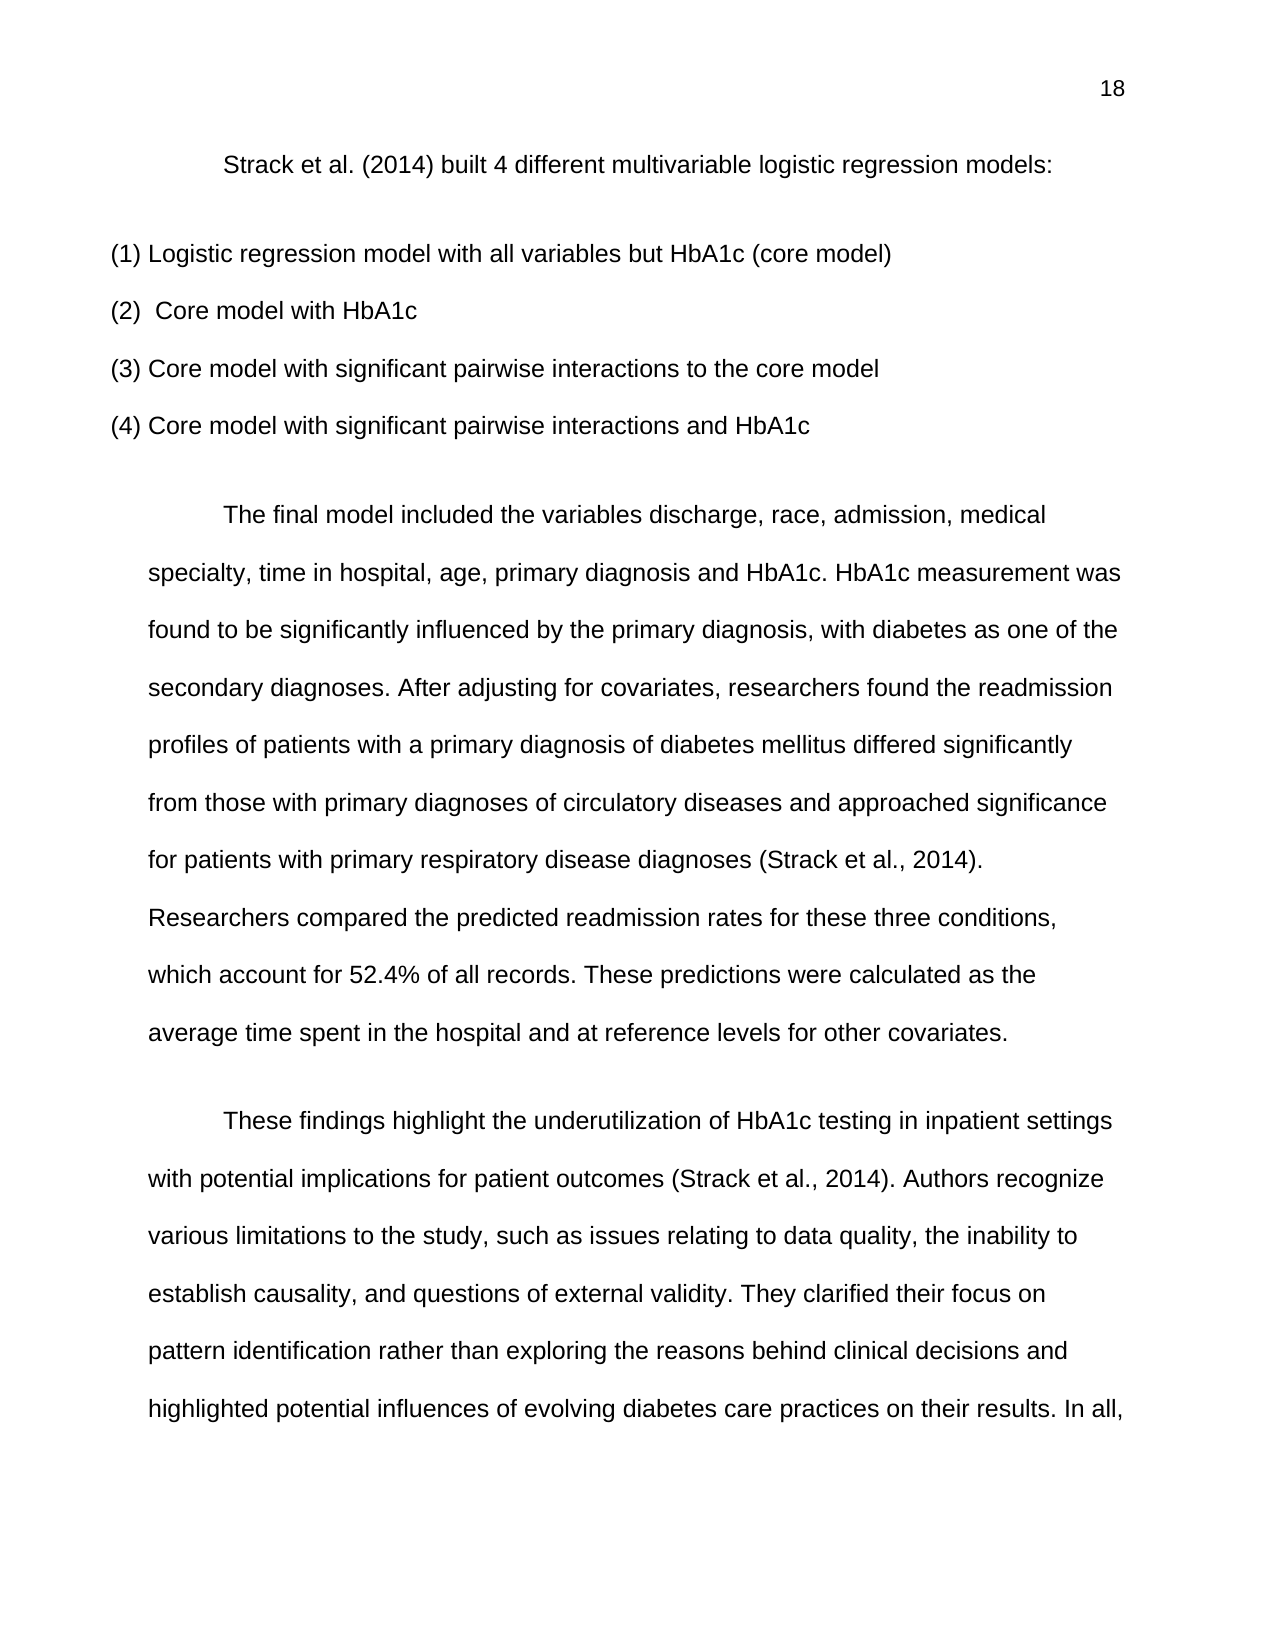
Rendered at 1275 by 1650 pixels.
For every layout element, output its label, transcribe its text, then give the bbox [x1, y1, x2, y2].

list Logistic regression model with all variables but HbA1c (core model) [110, 239, 1127, 267]
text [148, 1106, 1127, 1422]
text The final model included the variables discharge, race, admission, medical specialty, time in hospital, age, primary diagnosis and HbA1c. HbA1c measurement was found to be significantly influenced by the primary diagnosis, with diabetes as one of the secondary diagnoses. After adjusting for covariates, researchers found the readmission profiles of patients with a primary diagnosis of diabetes mellitus differed significantly from those with primary diagnoses of circulatory diseases and approached significance for patients with primary respiratory disease diagnoses (Strack et al., 2014). Researchers compared the predicted readmission rates for these three conditions, which account for 52.4% of all records. These predictions were calculated as the average time spent in the hospital and at reference levels for other covariates. [148, 500, 1127, 1046]
list Core model with significant pairwise interactions and HbA1c [110, 411, 1127, 440]
list Core model with HbA1c [110, 296, 1127, 325]
list Core model with significant pairwise interactions to the core model [110, 354, 1127, 382]
text Strack et al. (2014) built 4 different multivariable logistic regression models: [148, 150, 1127, 179]
